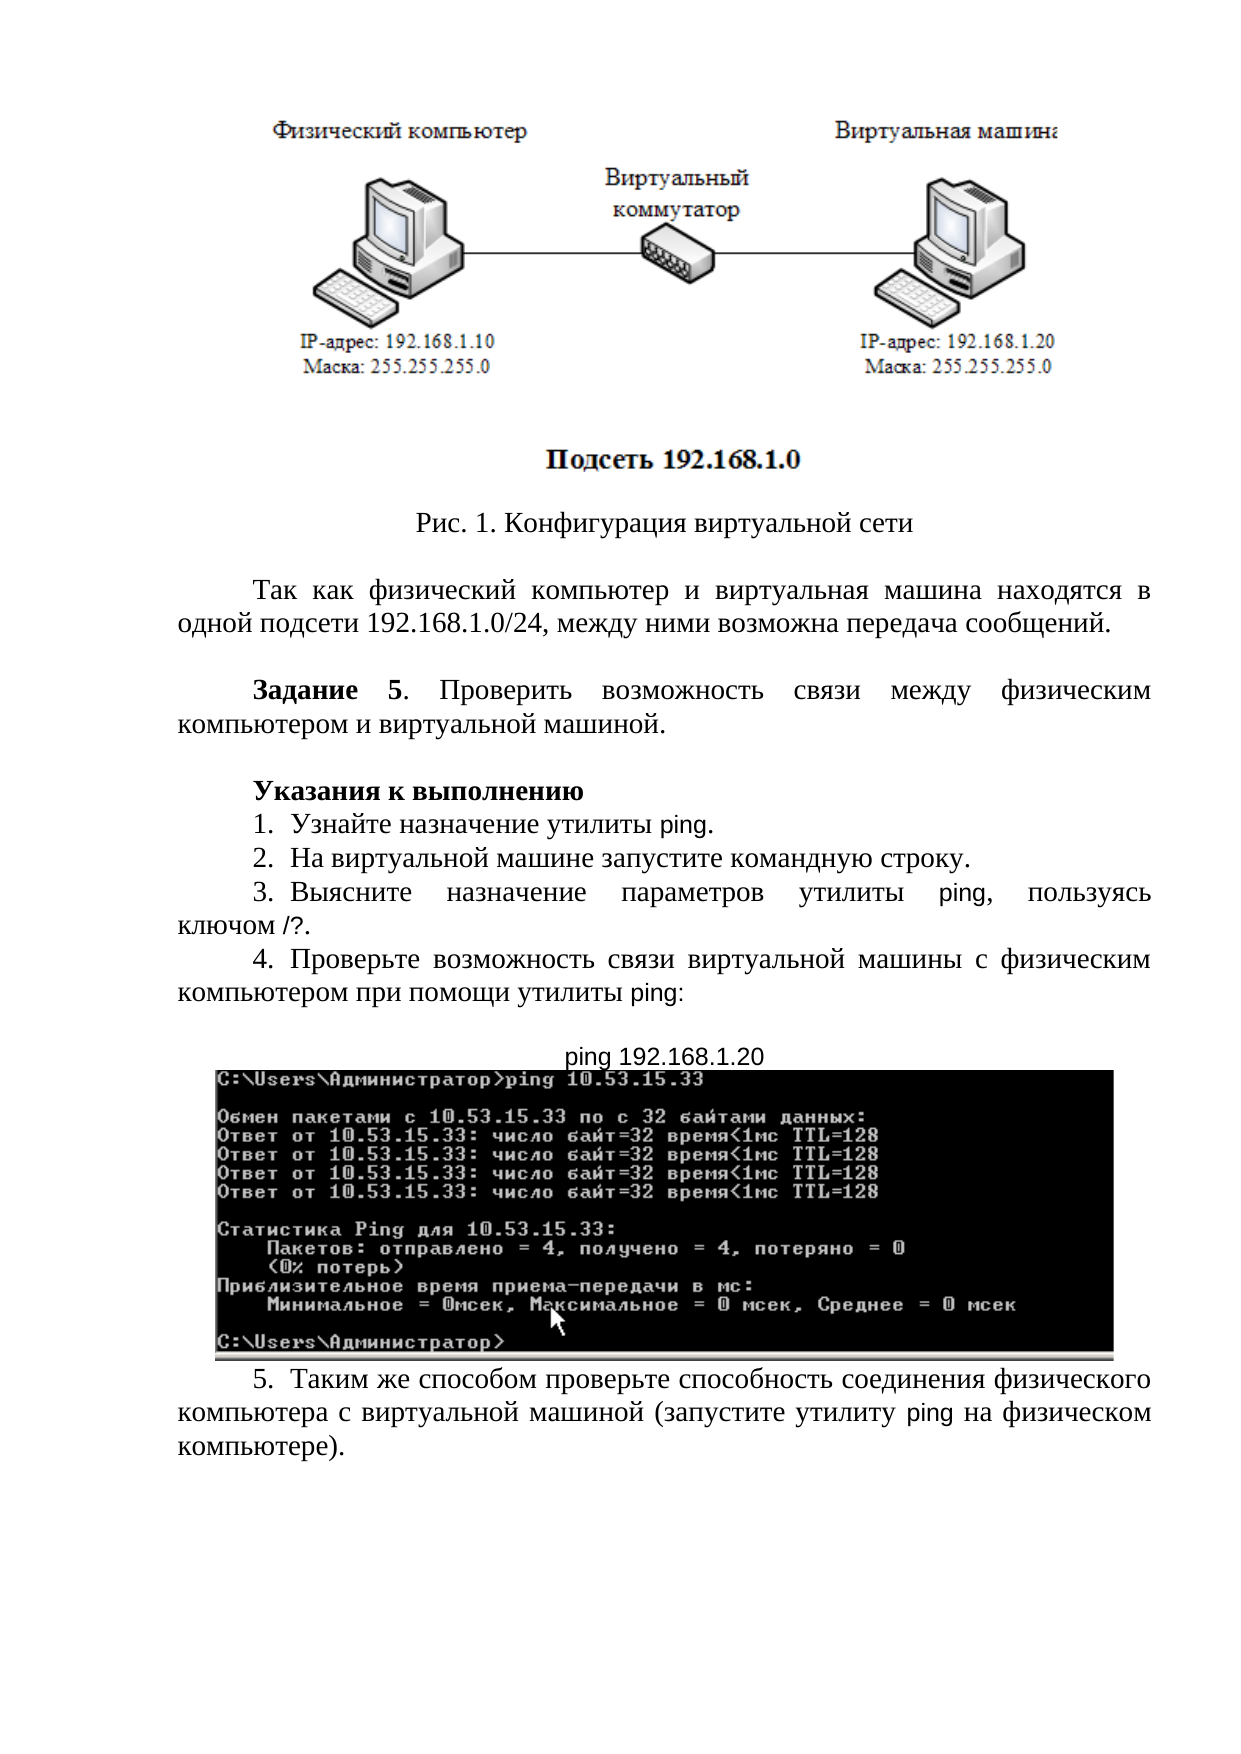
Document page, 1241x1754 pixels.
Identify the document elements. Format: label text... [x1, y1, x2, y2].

text Так как физический компьютер и виртуальная машина находятся в одной подсети 192.168.1.0/24, между ними возможна передача сообщений. [177, 572, 1152, 639]
list На виртуальной машине запустите командную строку. [177, 840, 1152, 874]
list Узнайте назначение утилиты ping. [177, 807, 1152, 840]
list Выясните назначение параметров утилиты ping, пользуясь ключом /?. [177, 874, 1152, 941]
picture [271, 118, 1058, 472]
picture [215, 1070, 1114, 1361]
list Таким же способом проверьте способность соединения физического компьютера с виртуальной машиной (запустите утилиту ping на физическом компьютере). [177, 1361, 1152, 1461]
text Задание 5. Проверить возможность связи между физическим компьютером и виртуальной машиной. [177, 672, 1152, 739]
list Проверьте возможность связи виртуальной машины с физическим компьютером при помощи утилиты ping: [177, 941, 1152, 1008]
text Указания к выполнению [177, 773, 1152, 807]
text Рис. 1. Конфигурация виртуальной сети [177, 505, 1152, 538]
text ping 192.168.1.20 [177, 1041, 1152, 1070]
